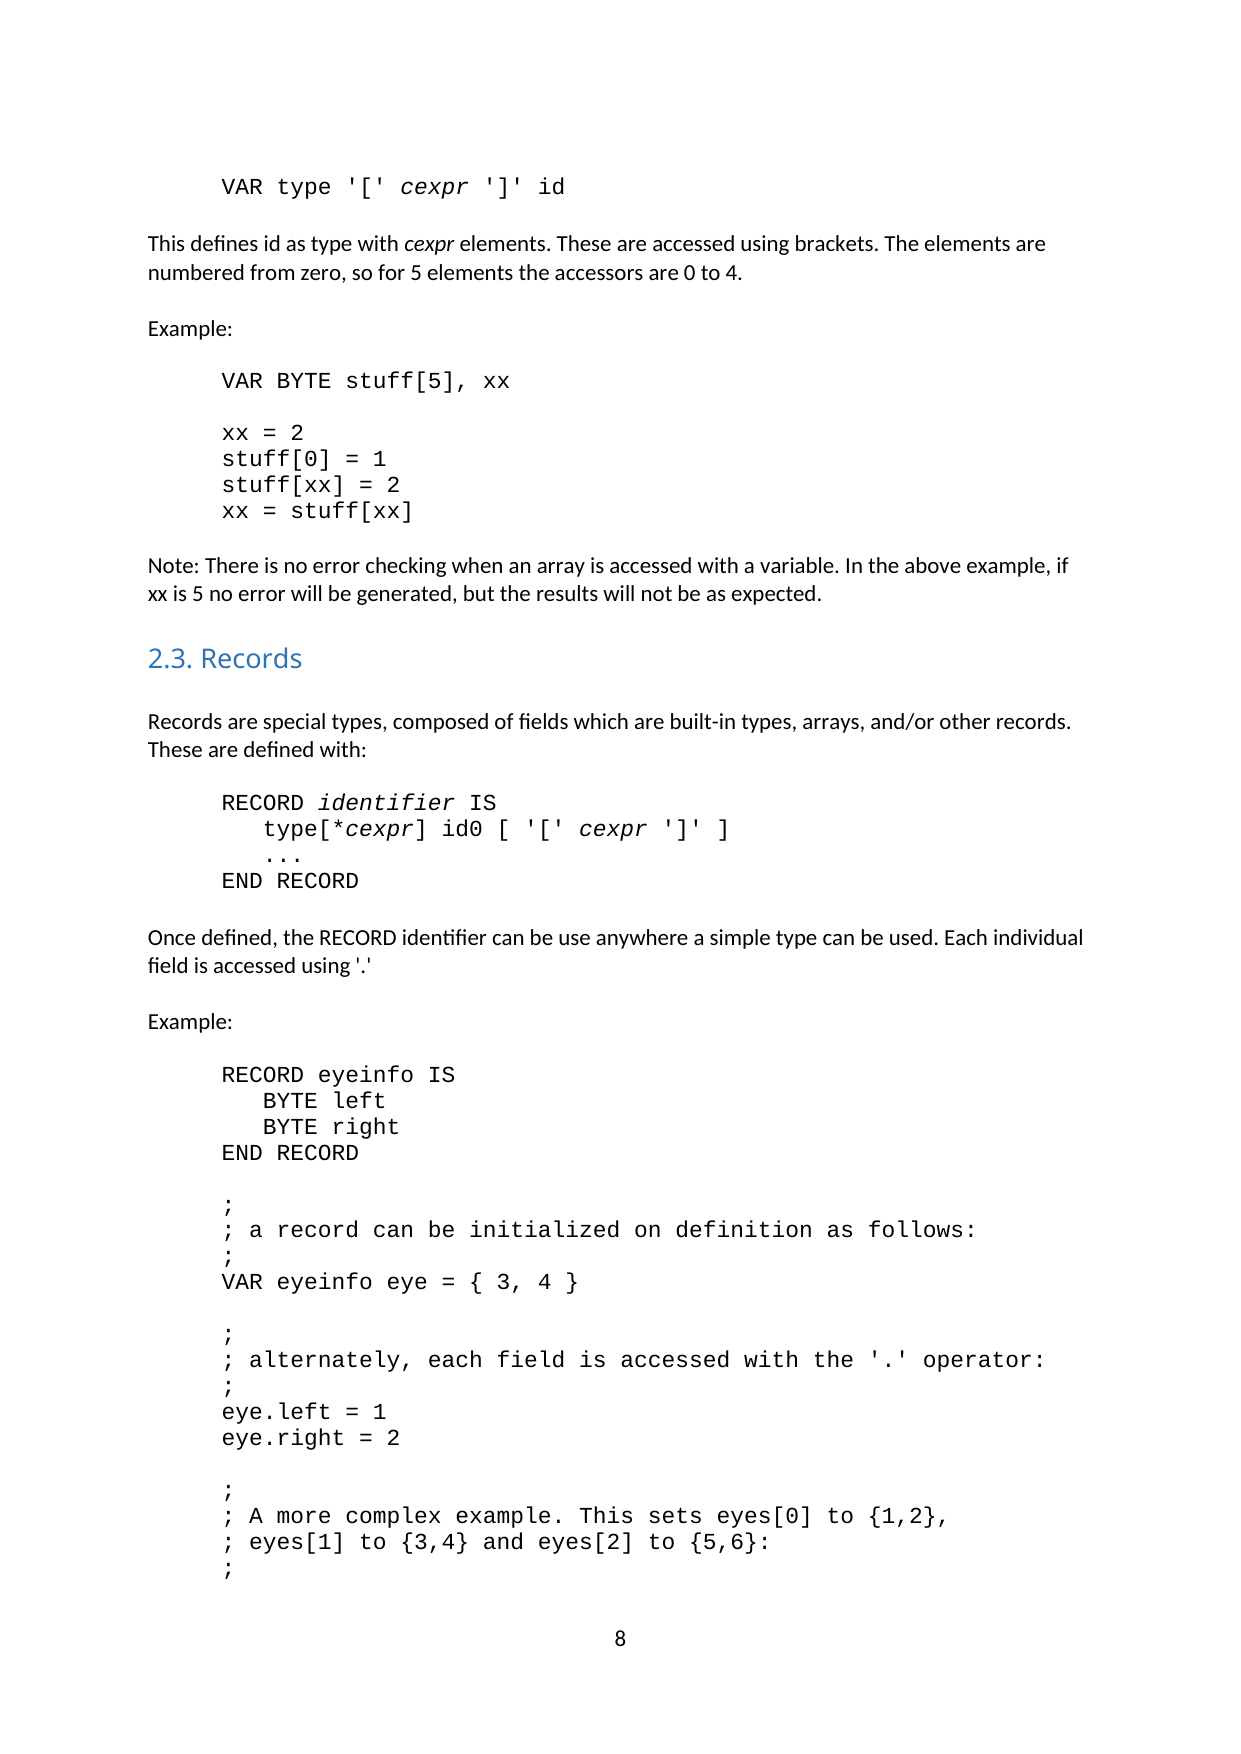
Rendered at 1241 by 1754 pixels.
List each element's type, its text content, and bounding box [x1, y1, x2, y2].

text Example: [148, 314, 1093, 342]
text Records are special types, composed of fields which are built-in types, arrays, and/or other records. These are defined with: [148, 707, 1093, 763]
text VAR type '[' cexpr ']' id [148, 176, 1093, 202]
text ; a record can be initialized on definition as follows: [148, 1219, 1093, 1245]
text ; [148, 1193, 1093, 1219]
text xx = stuff[xx] [148, 499, 1093, 525]
text BYTE left [148, 1089, 1093, 1115]
text Note: There is no error checking when an array is accessed with a variable. In the above example, if xx is 5 no error will be generated, but the results will not be as expected. [148, 551, 1093, 607]
text This defines id as type with cexpr elements. These are accessed using brackets. The elements are numbered from zero, so for 5 elements the accessors are 0 to 4. [148, 229, 1093, 286]
text END RECORD [148, 869, 1093, 895]
text type[*cexpr] id0 [ '[' cexpr ']' ] [148, 817, 1093, 843]
text VAR eyeinfo eye = { 3, 4 } [148, 1271, 1093, 1297]
text ; eyes[1] to {3,4} and eyes[2] to {5,6}: [148, 1530, 1093, 1556]
text ; alternately, each field is accessed with the '.' operator: [148, 1348, 1093, 1374]
text ; [148, 1556, 1093, 1582]
text ... [148, 843, 1093, 869]
text RECORD identifier IS [148, 791, 1093, 817]
text stuff[0] = 1 [148, 447, 1093, 473]
text ; [148, 1245, 1093, 1271]
subtitle 2.3. Records [148, 639, 1093, 676]
text BYTE right [148, 1115, 1093, 1141]
text stuff[xx] = 2 [148, 473, 1093, 499]
text END RECORD [148, 1141, 1093, 1167]
text Once defined, the RECORD identifier can be use anywhere a simple type can be used. Each individual field is accessed using '.' [148, 923, 1093, 979]
text ; [148, 1374, 1093, 1400]
text eye.left = 1 [148, 1400, 1093, 1426]
text ; [148, 1478, 1093, 1504]
text Example: [148, 1007, 1093, 1035]
text RECORD eyeinfo IS [148, 1063, 1093, 1089]
text ; [148, 1323, 1093, 1348]
text ; A more complex example. This sets eyes[0] to {1,2}, [148, 1504, 1093, 1530]
text eye.right = 2 [148, 1426, 1093, 1452]
text VAR BYTE stuff[5], xx [148, 370, 1093, 396]
text xx = 2 [148, 422, 1093, 447]
